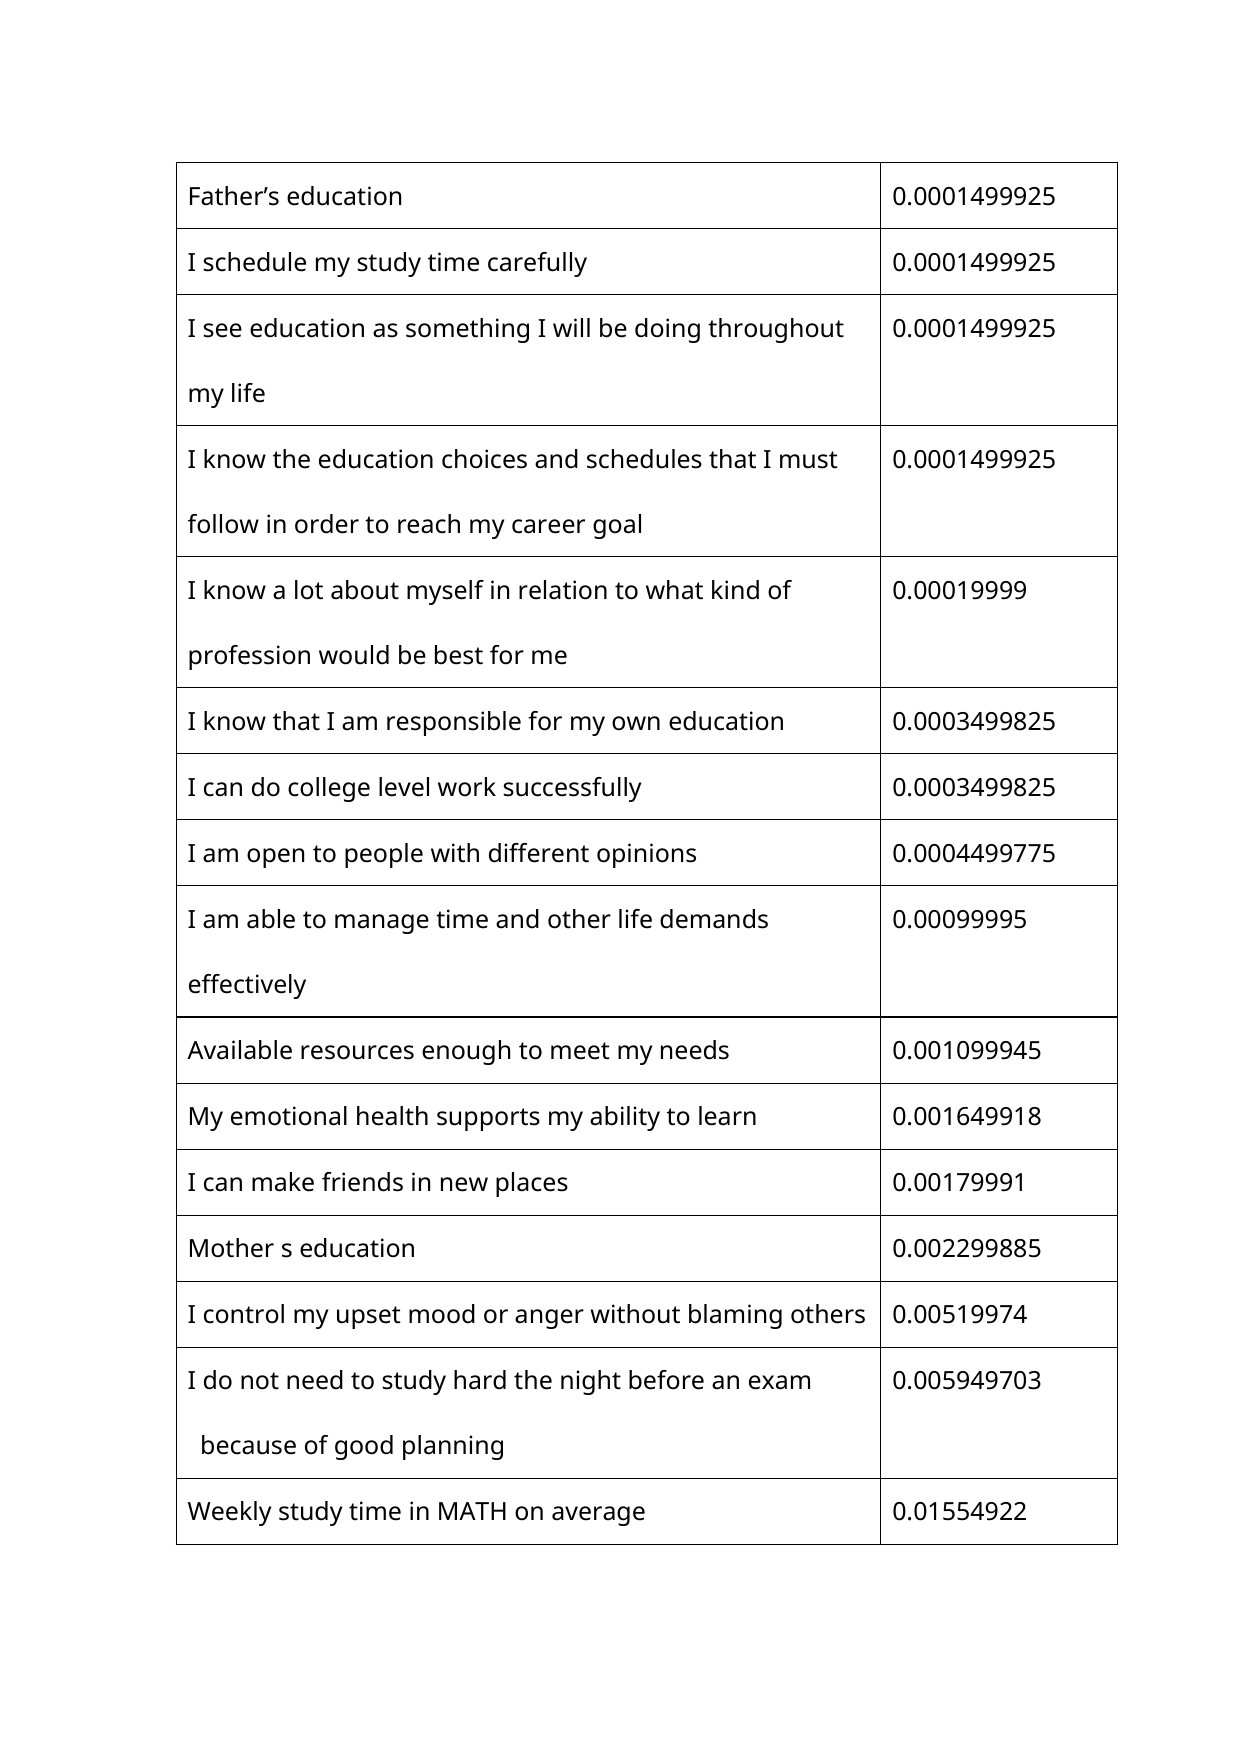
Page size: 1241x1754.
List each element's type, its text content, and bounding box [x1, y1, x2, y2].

table_cell 0.0001499925 [881, 295, 1117, 425]
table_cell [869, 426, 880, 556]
table_cell 0.0003499825 [881, 688, 1117, 753]
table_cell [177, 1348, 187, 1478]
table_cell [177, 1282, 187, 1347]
table_cell 0.00179991 [881, 1150, 1117, 1214]
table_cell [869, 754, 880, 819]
table_cell Father’s education [177, 163, 880, 228]
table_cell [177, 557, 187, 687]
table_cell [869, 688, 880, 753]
table_cell 0.0001499925 [881, 163, 1117, 228]
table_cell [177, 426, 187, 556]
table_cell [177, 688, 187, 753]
table_cell 0.005949703 [881, 1348, 1117, 1478]
table_cell 0.0004499775 [881, 820, 1117, 885]
table_cell 0.00019999 [881, 557, 1117, 687]
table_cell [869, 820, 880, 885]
table_cell 0.0003499825 [881, 754, 1117, 819]
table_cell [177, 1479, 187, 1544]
table_cell 0.0001499925 [881, 426, 1117, 556]
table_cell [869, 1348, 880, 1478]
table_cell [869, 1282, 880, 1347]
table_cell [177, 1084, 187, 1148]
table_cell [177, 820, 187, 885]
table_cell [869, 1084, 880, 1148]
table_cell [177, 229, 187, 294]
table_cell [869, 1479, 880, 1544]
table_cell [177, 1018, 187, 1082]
table_cell 0.002299885 [881, 1216, 1117, 1281]
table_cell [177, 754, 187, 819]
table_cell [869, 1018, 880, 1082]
table_cell 0.0001499925 [881, 229, 1117, 294]
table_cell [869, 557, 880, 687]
table_cell 0.001649918 [881, 1084, 1117, 1148]
table_cell 0.00099995 [881, 886, 1117, 1016]
